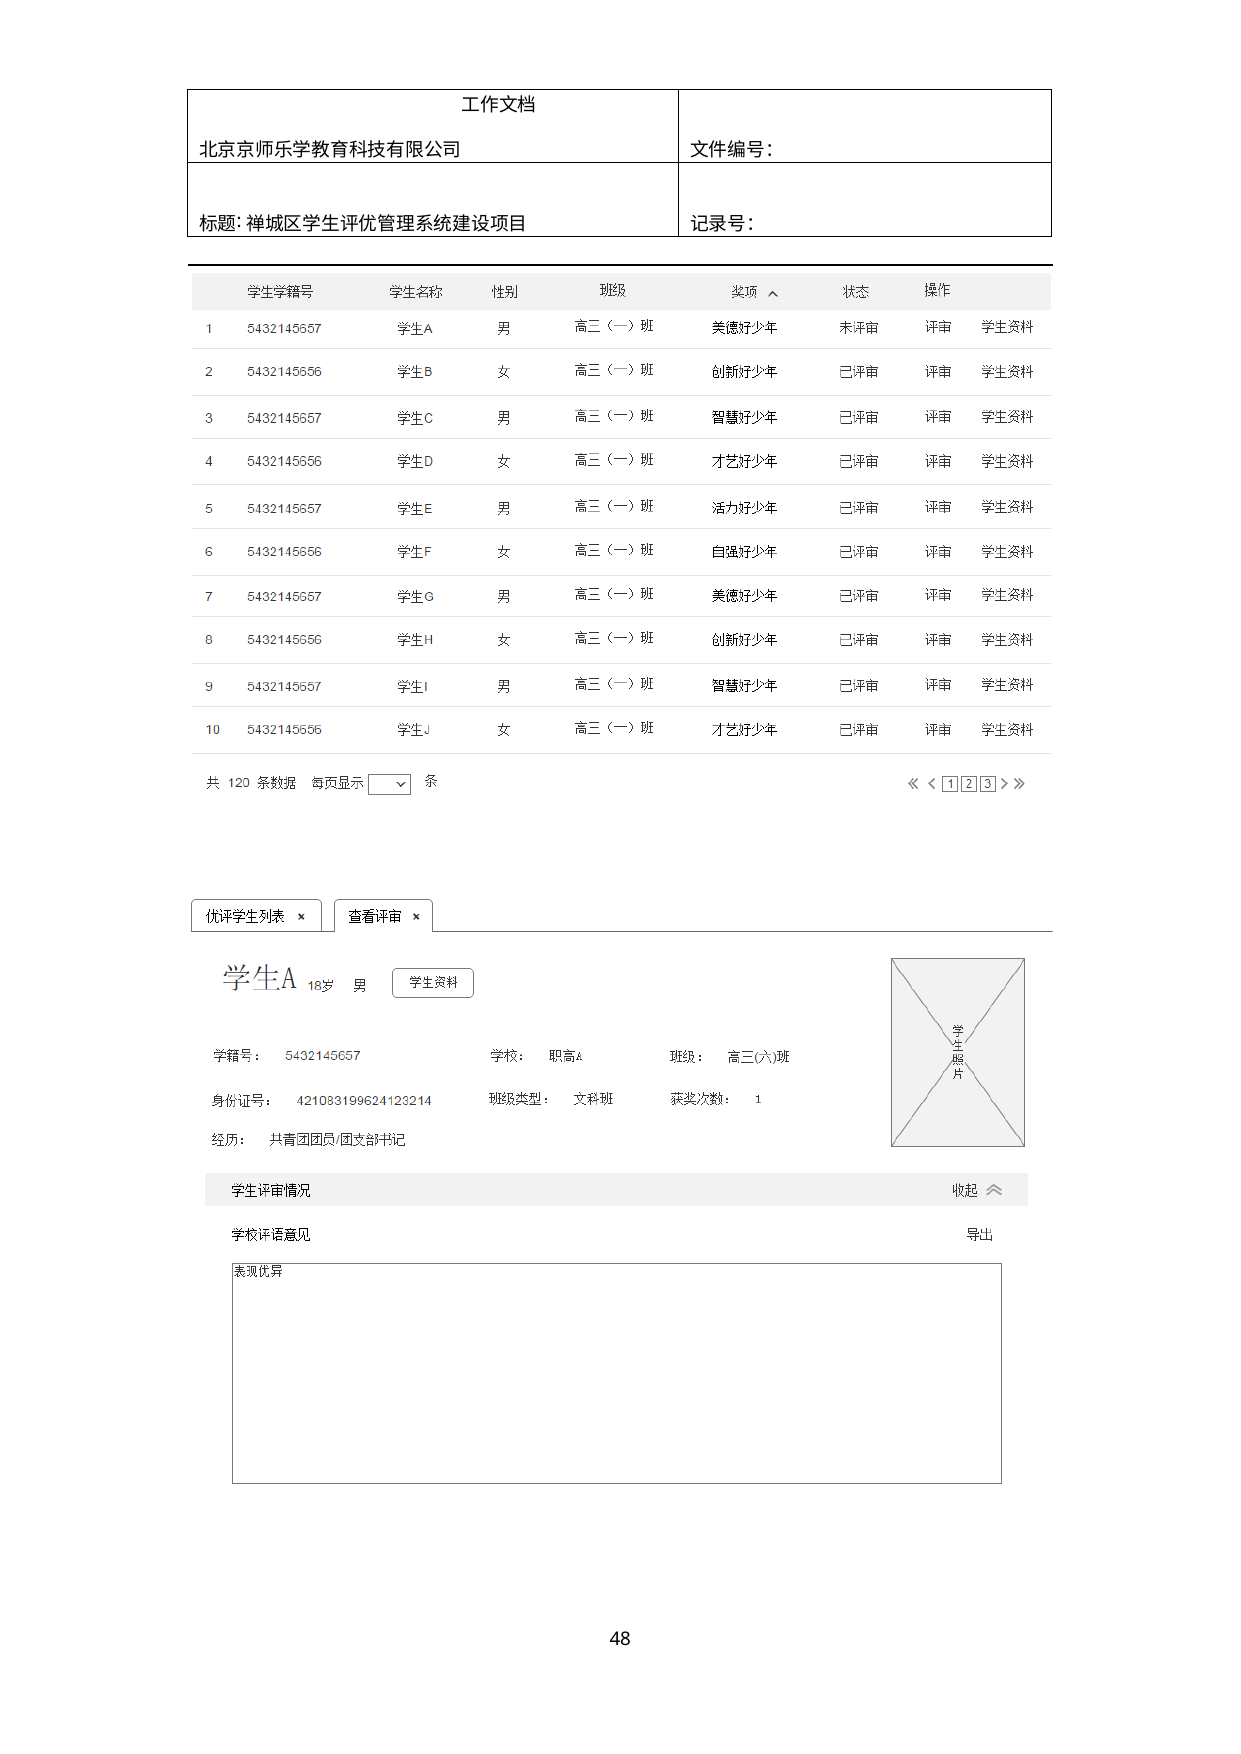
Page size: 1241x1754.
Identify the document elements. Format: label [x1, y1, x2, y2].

picture [187, 893, 1053, 1492]
picture [187, 268, 1053, 797]
